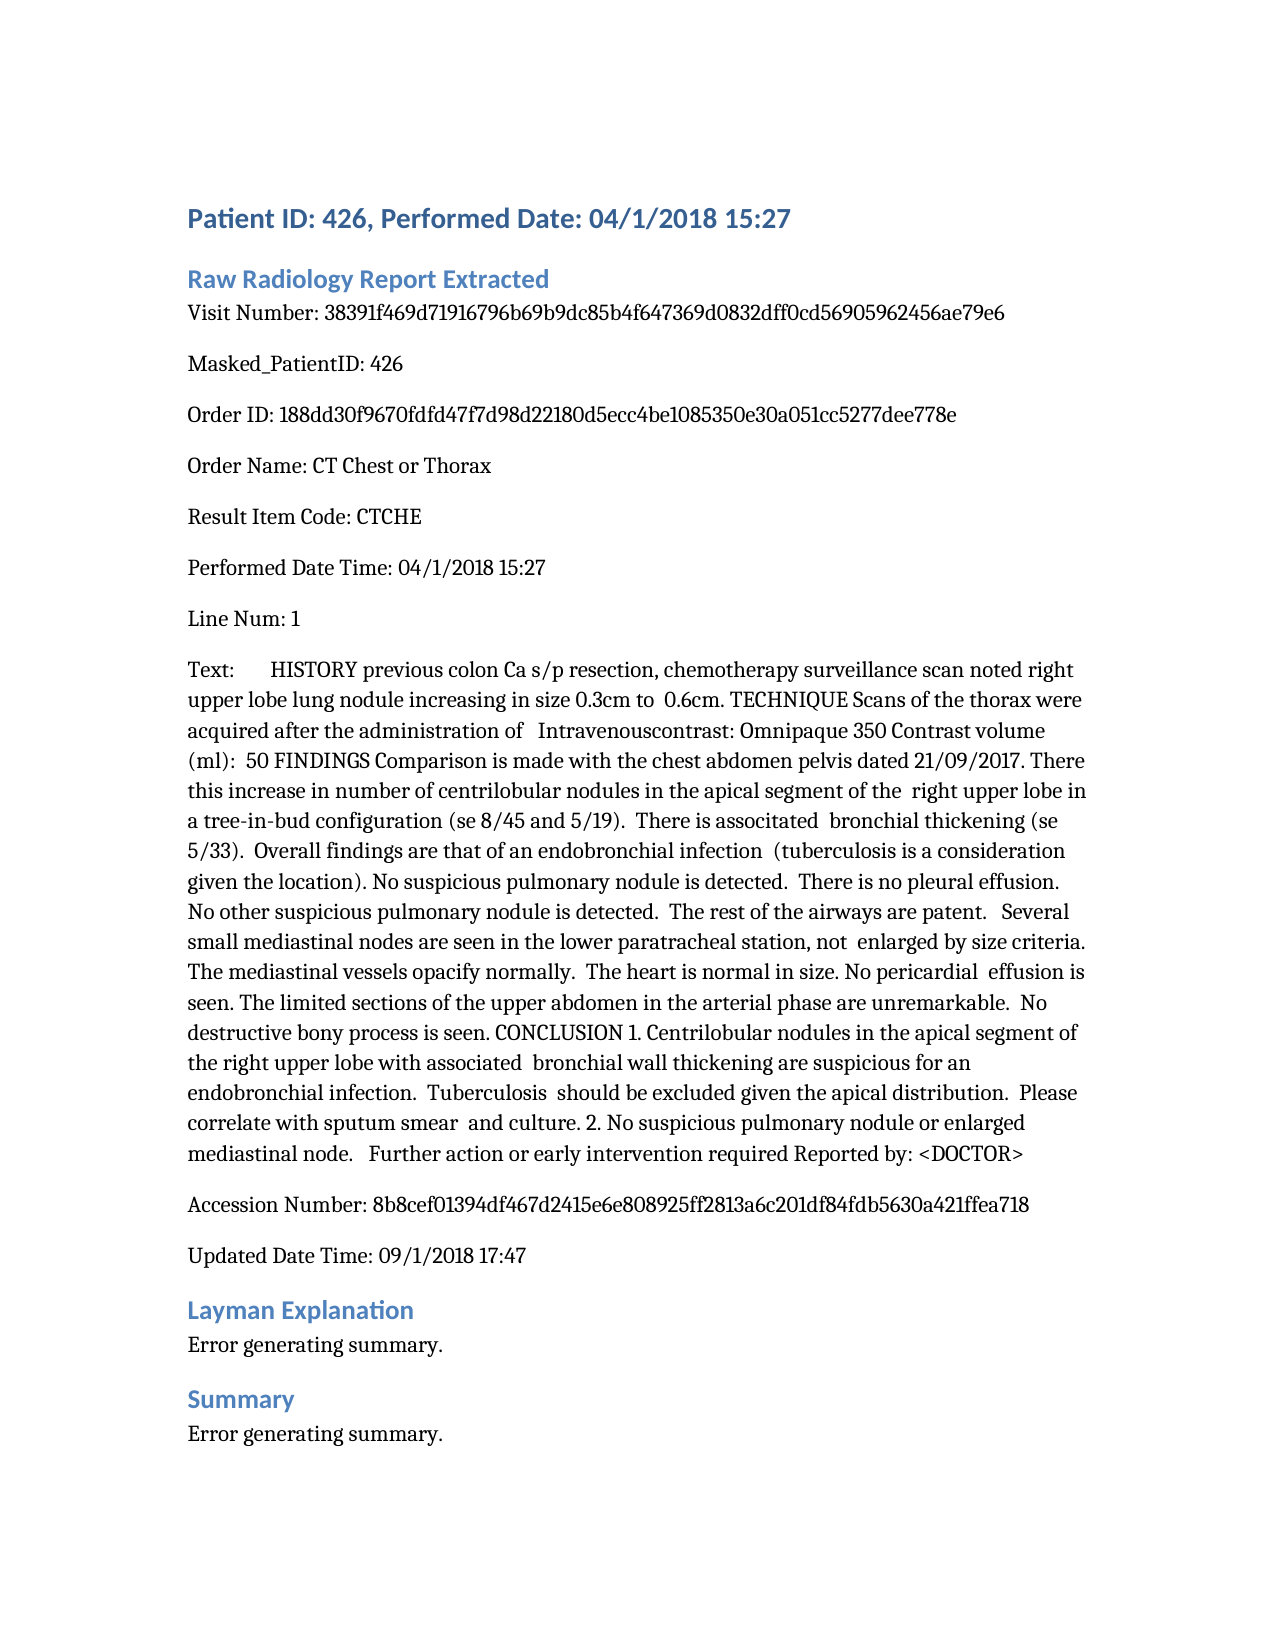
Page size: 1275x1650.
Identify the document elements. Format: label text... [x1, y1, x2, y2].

text Masked_PatientID: 426 [187, 351, 1087, 377]
text Order Name: CT Chest or Thorax [187, 453, 1087, 479]
text Order ID: 188dd30f9670fdfd47f7d98d22180d5ecc4be1085350e30a051cc5277dee778e [187, 402, 1087, 428]
text Performed Date Time: 04/1/2018 15:27 [187, 555, 1087, 581]
text Result Item Code: CTCHE [187, 504, 1087, 530]
text Updated Date Time: 09/1/2018 17:47 [187, 1242, 1087, 1269]
text Error generating summary. [187, 1331, 1087, 1358]
text Line Num: 1 [187, 606, 1087, 632]
text Visit Number: 38391f469d71916796b69b9dc85b4f647369d0832dff0cd56905962456ae79e6 [187, 300, 1087, 326]
subtitle Patient ID: 426, Performed Date: 04/1/2018 15:27 [187, 200, 1087, 236]
text Error generating summary. [187, 1420, 1087, 1447]
subtitle Raw Radiology Report Extracted [187, 262, 1087, 295]
subtitle Summary [187, 1382, 1087, 1415]
subtitle Layman Explanation [187, 1293, 1087, 1326]
text Accession Number: 8b8cef01394df467d2415e6e808925ff2813a6c201df84fdb5630a421ffea718 [187, 1191, 1087, 1218]
text Text: HISTORY previous colon Ca s/p resection, chemotherapy surveillance scan noted right upper lobe lung nodule increasing in size 0.3cm to 0.6cm. TECHNIQUE Scans of the thorax were acquired after the administration of Intravenouscontrast: Omnipaque 350 Contrast volume (ml): 50 FINDINGS Comparison is made with the chest abdomen pelvis dated 21/09/2017. There this increase in number of centrilobular nodules in the apical segment of the right upper lobe in a tree-in-bud configuration (se 8/45 and 5/19). There is associtated bronchial thickening (se 5/33). Overall findings are that of an endobronchial infection (tuberculosis is a consideration given the location). No suspicious pulmonary nodule is detected. There is no pleural effusion. No other suspicious pulmonary nodule is detected. The rest of the airways are patent. Several small mediastinal nodes are seen in the lower paratracheal station, not enlarged by size criteria. The mediastinal vessels opacify normally. The heart is normal in size. No pericardial effusion is seen. The limited sections of the upper abdomen in the arterial phase are unremarkable. No destructive bony process is seen. CONCLUSION 1. Centrilobular nodules in the apical segment of the right upper lobe with associated bronchial wall thickening are suspicious for an endobronchial infection. Tuberculosis should be excluded given the apical distribution. Please correlate with sputum smear and culture. 2. No suspicious pulmonary nodule or enlarged mediastinal node. Further action or early intervention required Reported by: <DOCTOR> [187, 657, 1087, 1167]
